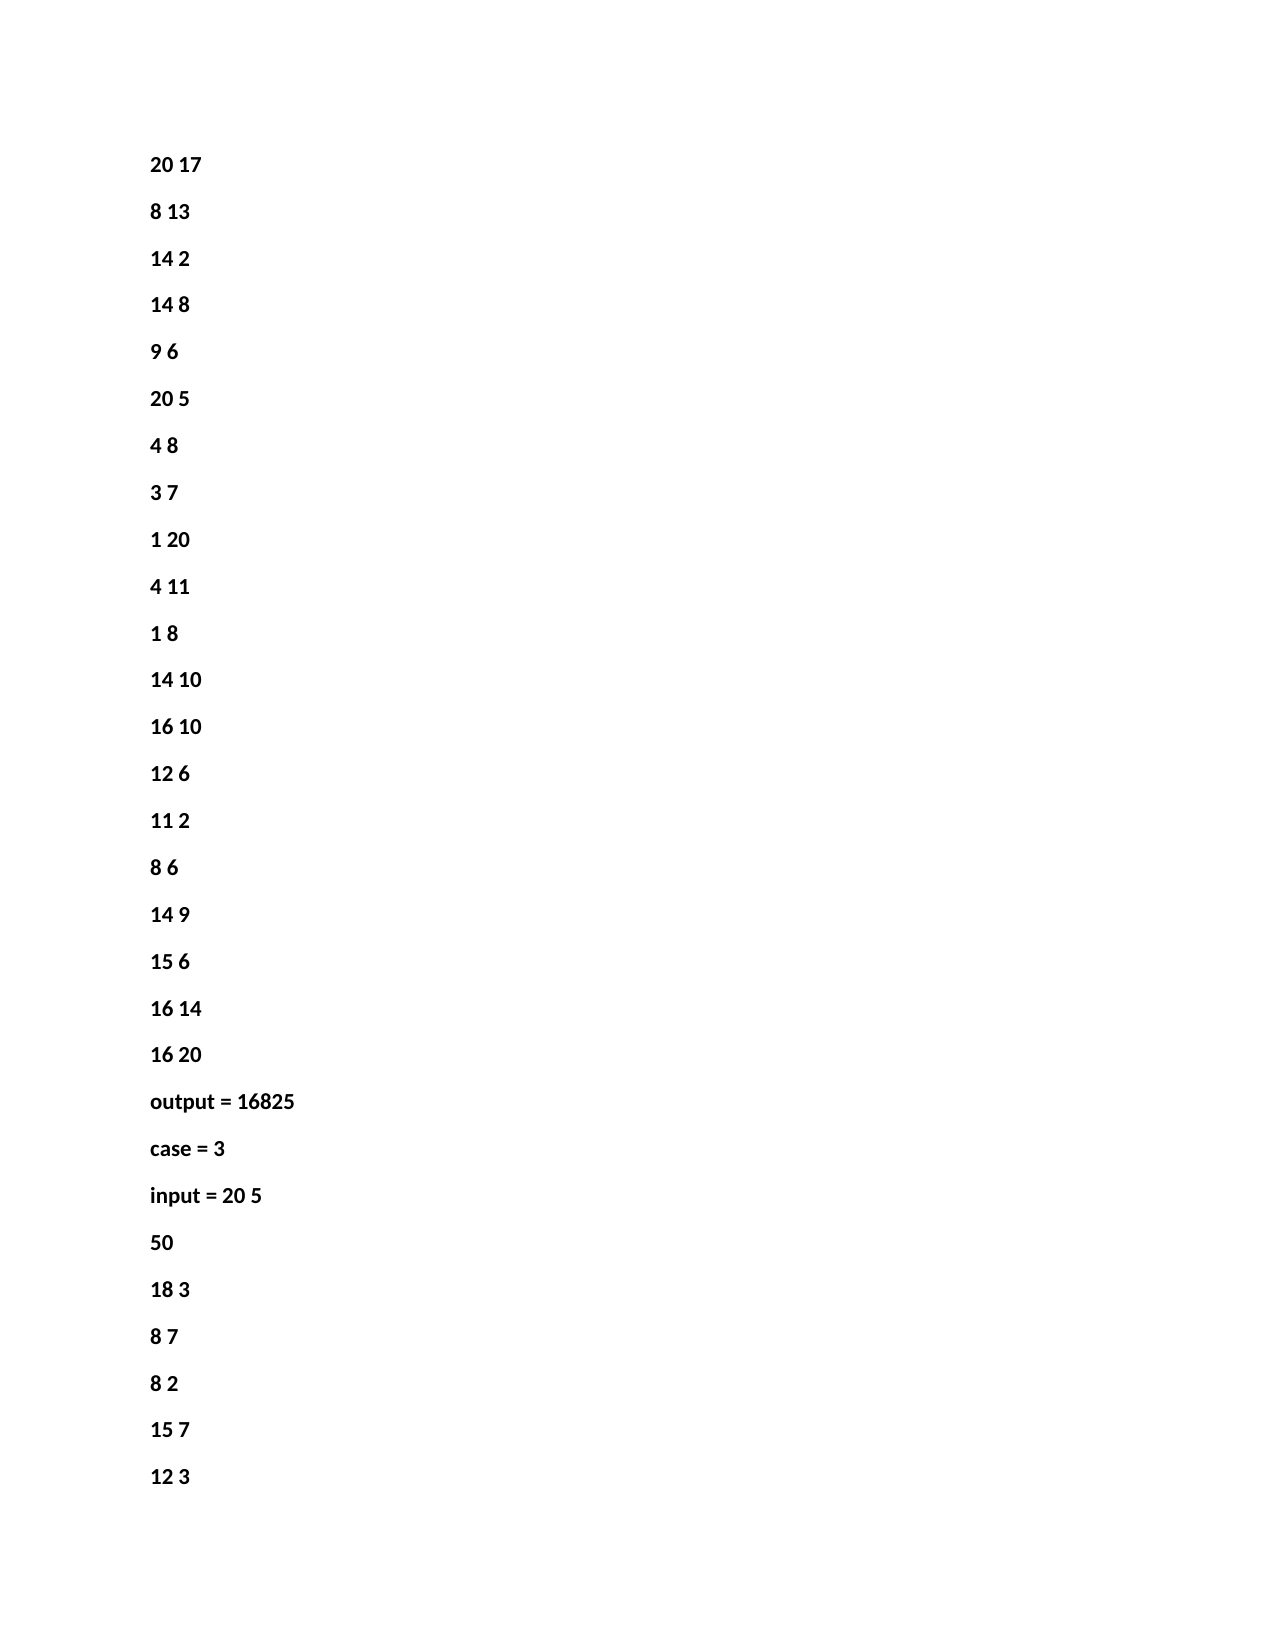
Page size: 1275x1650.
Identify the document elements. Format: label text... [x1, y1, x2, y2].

text 8 6 [150, 853, 1125, 881]
text 9 6 [150, 337, 1125, 366]
text 14 10 [150, 666, 1125, 694]
text 1 8 [150, 619, 1125, 647]
text 4 11 [150, 572, 1125, 600]
text 14 9 [150, 900, 1125, 928]
text 14 8 [150, 291, 1125, 319]
text input = 20 5 [150, 1181, 1125, 1209]
text 15 7 [150, 1416, 1125, 1444]
text 3 7 [150, 478, 1125, 506]
text 50 [150, 1228, 1125, 1256]
text 4 8 [150, 431, 1125, 459]
text 8 7 [150, 1322, 1125, 1350]
text 16 10 [150, 712, 1125, 741]
text 8 13 [150, 197, 1125, 225]
text 20 5 [150, 384, 1125, 412]
text 20 17 [150, 150, 1125, 178]
text 11 2 [150, 806, 1125, 834]
text 1 20 [150, 525, 1125, 553]
text 12 3 [150, 1462, 1125, 1491]
text 8 2 [150, 1369, 1125, 1397]
text 14 2 [150, 244, 1125, 272]
text 16 20 [150, 1041, 1125, 1069]
text 15 6 [150, 947, 1125, 975]
text 12 6 [150, 759, 1125, 787]
text 18 3 [150, 1275, 1125, 1303]
text case = 3 [150, 1134, 1125, 1162]
text output = 16825 [150, 1087, 1125, 1116]
text 16 14 [150, 994, 1125, 1022]
